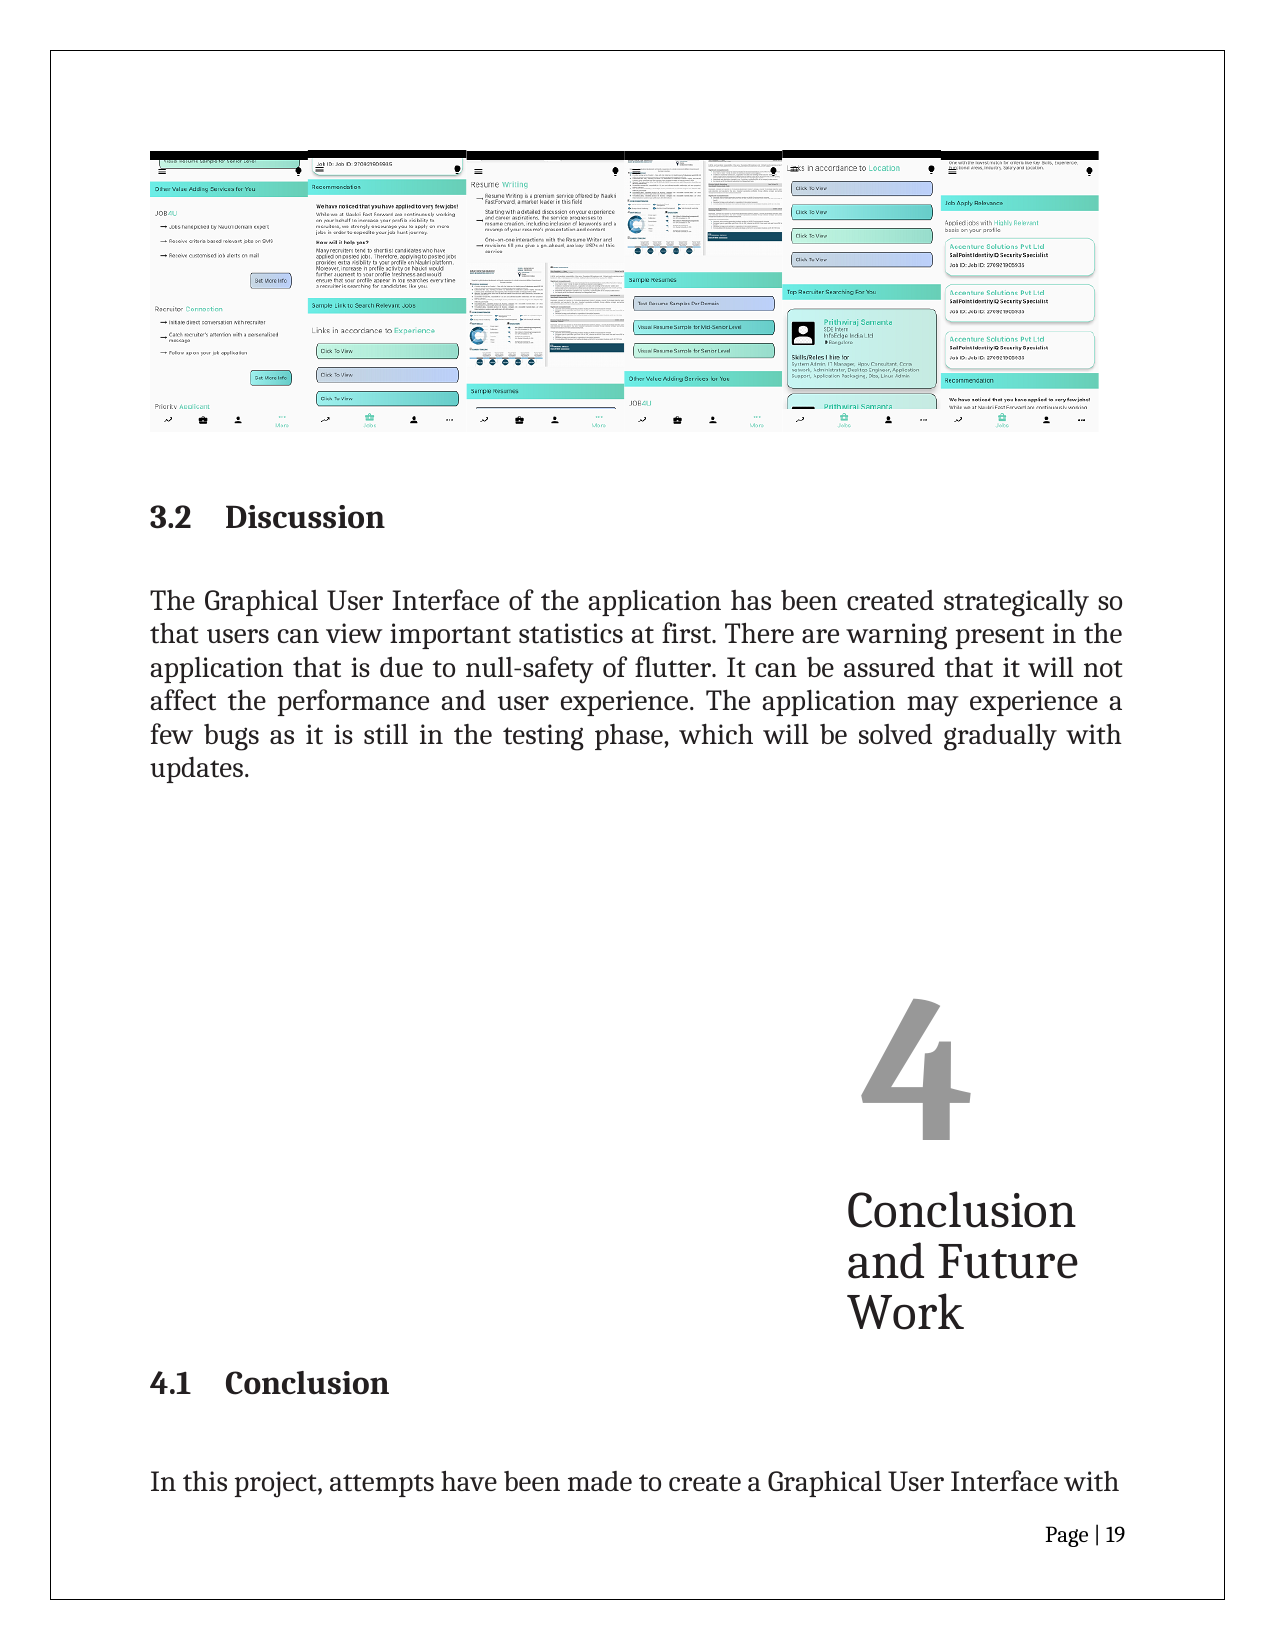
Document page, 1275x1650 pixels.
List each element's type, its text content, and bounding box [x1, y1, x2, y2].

picture [150, 150, 1099, 432]
text Conclusion and Future Work [847, 1187, 1125, 1340]
list Conclusion [150, 1364, 1125, 1403]
list Discussion [150, 498, 1125, 537]
text The Graphical User Interface of the application has been created strategically so that users can view important statistics at first. There are warning present in the application that is due to null-safety of flutter. It can be assured that it will not affect the performance and user experience. The application may experience a few bugs as it is still in the testing phase, which will be solved gradually with updates. [150, 584, 1125, 785]
text 4 [150, 956, 976, 1187]
